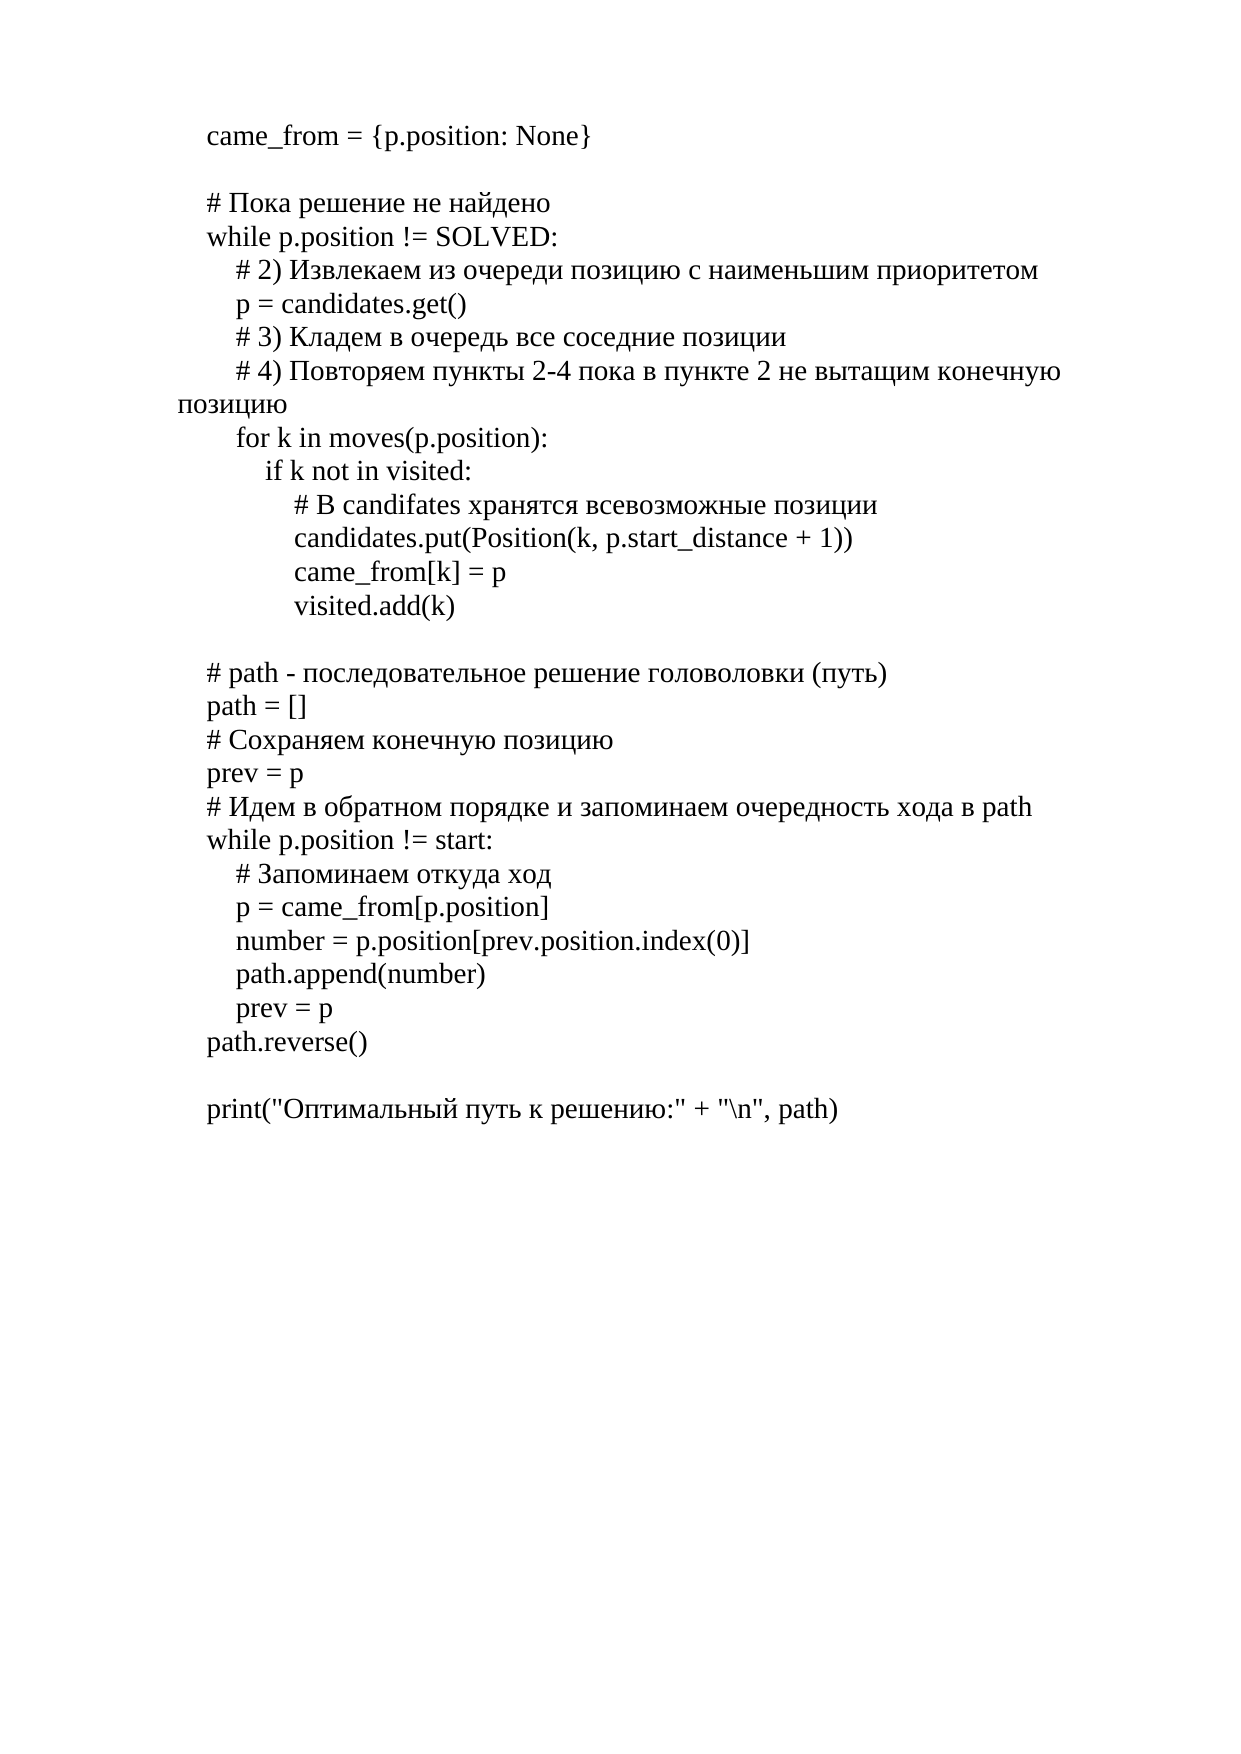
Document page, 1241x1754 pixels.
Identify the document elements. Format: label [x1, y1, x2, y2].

text [177, 118, 1152, 1124]
